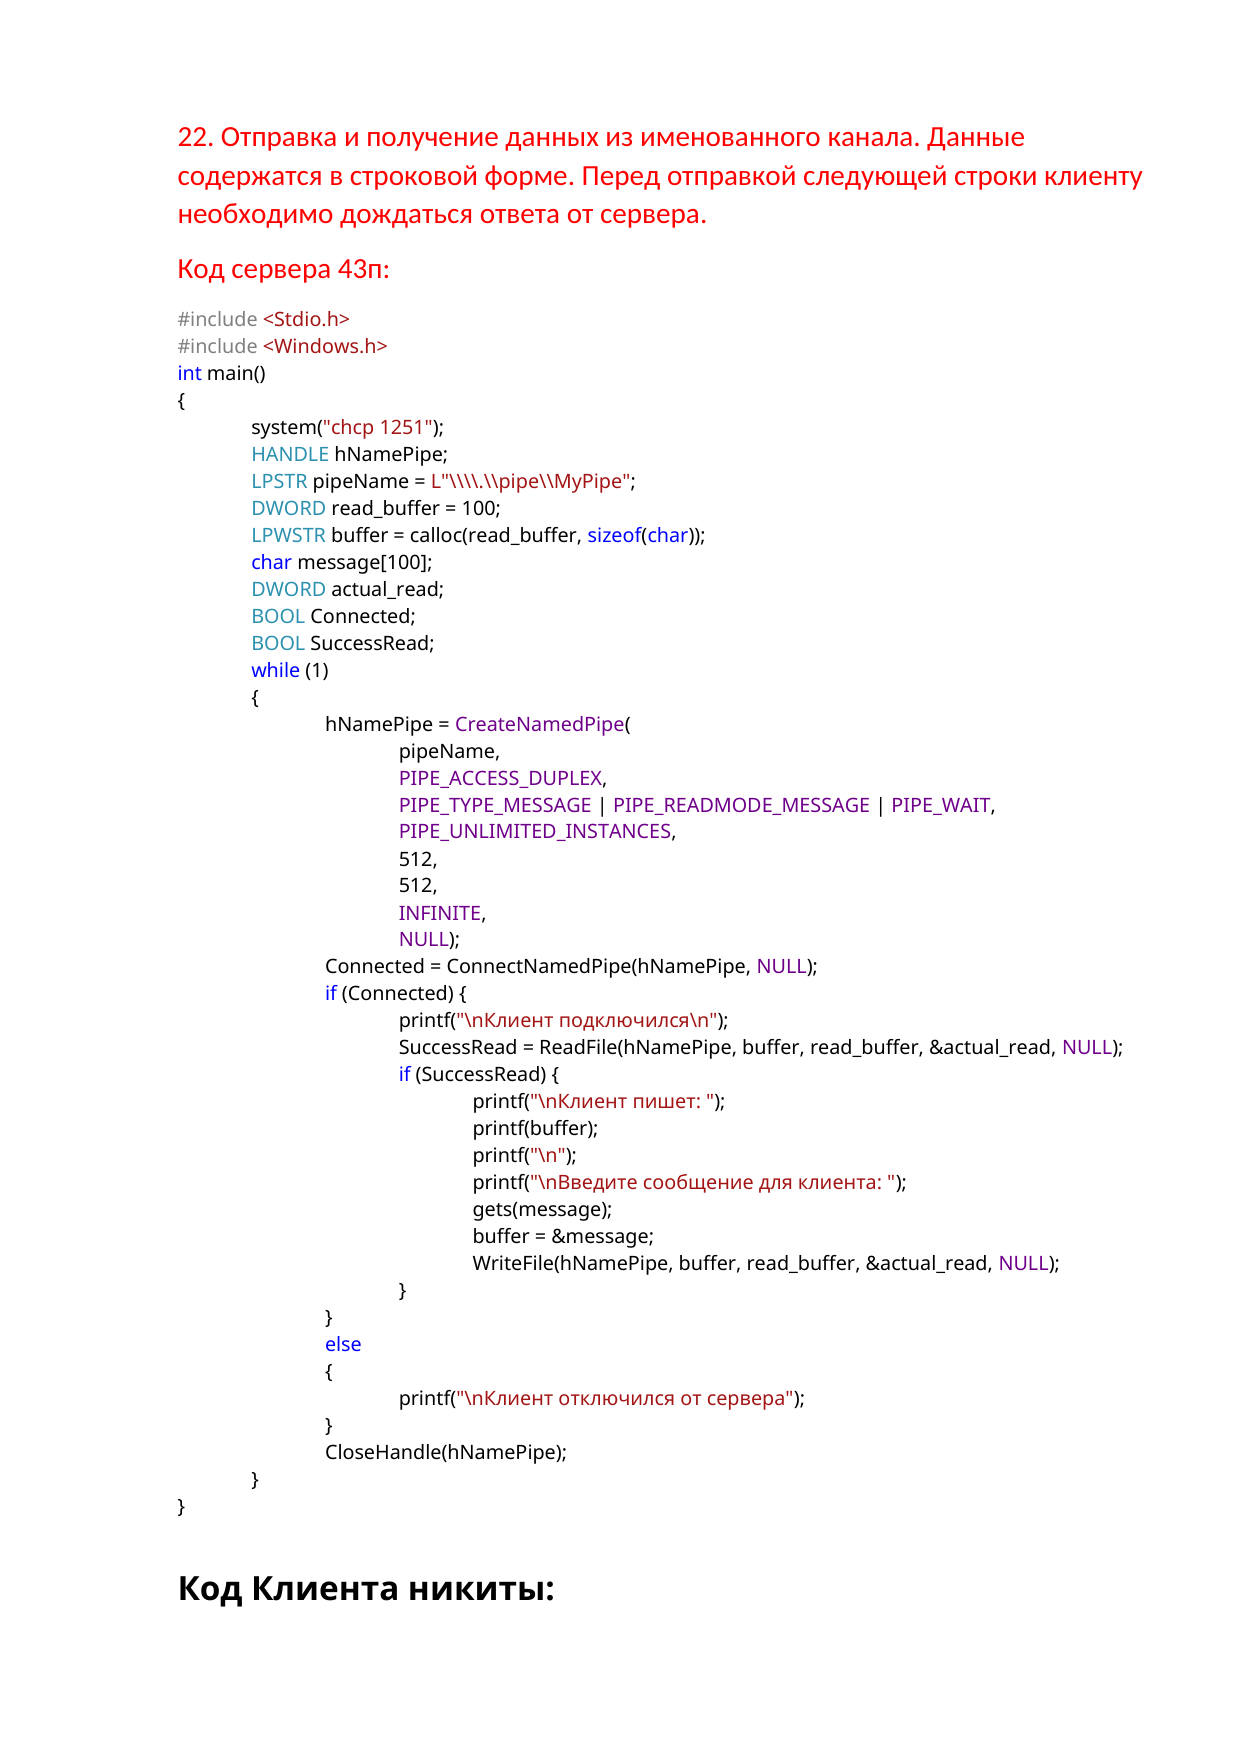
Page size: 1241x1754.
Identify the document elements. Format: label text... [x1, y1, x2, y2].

text LPWSTR buffer = calloc(read_buffer, sizeof(char)); [177, 521, 1152, 548]
text DWORD actual_read; [177, 575, 1152, 602]
text Код Клиента никиты: [177, 1565, 1152, 1610]
text 22. Отправка и получение данных из именованного канала. Данные содержатся в строковой форме. Перед отправкой следующей строки клиенту необходимо дождаться ответа от сервера. [177, 118, 1152, 231]
text Connected = ConnectNamedPipe(hNamePipe, NULL); [177, 953, 1152, 980]
text if (Connected) { [177, 980, 1152, 1007]
text PIPE_ACCESS_DUPLEX, [177, 764, 1152, 791]
text printf("\n"); [177, 1142, 1152, 1168]
text } [177, 1465, 1152, 1492]
text buffer = &message; [177, 1222, 1152, 1249]
text pipeName, [177, 737, 1152, 764]
text } [177, 1276, 1152, 1303]
text { [177, 683, 1152, 710]
text WriteFile(hNamePipe, buffer, read_buffer, &actual_read, NULL); [177, 1249, 1152, 1276]
text printf("\nВведите сообщение для клиента: "); [177, 1168, 1152, 1196]
text BOOL Connected; [177, 602, 1152, 629]
text Код сервера 43п: [177, 250, 1152, 286]
text #include <Stdio.h> [177, 305, 1152, 332]
text NULL); [177, 926, 1152, 953]
text system("chcp 1251"); [177, 413, 1152, 440]
text } [177, 1492, 1152, 1519]
text DWORD read_buffer = 100; [177, 494, 1152, 521]
text char message[100]; [177, 548, 1152, 575]
text BOOL SuccessRead; [177, 629, 1152, 656]
text else [177, 1330, 1152, 1357]
text 512, [177, 872, 1152, 899]
text CloseHandle(hNamePipe); [177, 1438, 1152, 1465]
text SuccessRead = ReadFile(hNamePipe, buffer, read_buffer, &actual_read, NULL); [177, 1034, 1152, 1061]
text while (1) [177, 656, 1152, 683]
text printf(buffer); [177, 1114, 1152, 1142]
text printf("\nКлиент отключился от сервера"); [177, 1384, 1152, 1411]
text if (SuccessRead) { [177, 1061, 1152, 1088]
text hNamePipe = CreateNamedPipe( [177, 710, 1152, 737]
text HANDLE hNamePipe; [177, 440, 1152, 467]
text gets(message); [177, 1196, 1152, 1222]
text #include <Windows.h> [177, 332, 1152, 359]
text INFINITE, [177, 899, 1152, 926]
text printf("\nКлиент подключился\n"); [177, 1007, 1152, 1034]
text int main() [177, 359, 1152, 386]
text LPSTR pipeName = L"\\\\.\\pipe\\MyPipe"; [177, 467, 1152, 494]
text { [177, 386, 1152, 413]
text printf("\nКлиент пишет: "); [177, 1088, 1152, 1114]
text } [177, 1411, 1152, 1438]
text PIPE_TYPE_MESSAGE | PIPE_READMODE_MESSAGE | PIPE_WAIT, [177, 791, 1152, 818]
text { [177, 1357, 1152, 1384]
text 512, [177, 845, 1152, 872]
text } [177, 1303, 1152, 1330]
text PIPE_UNLIMITED_INSTANCES, [177, 818, 1152, 845]
